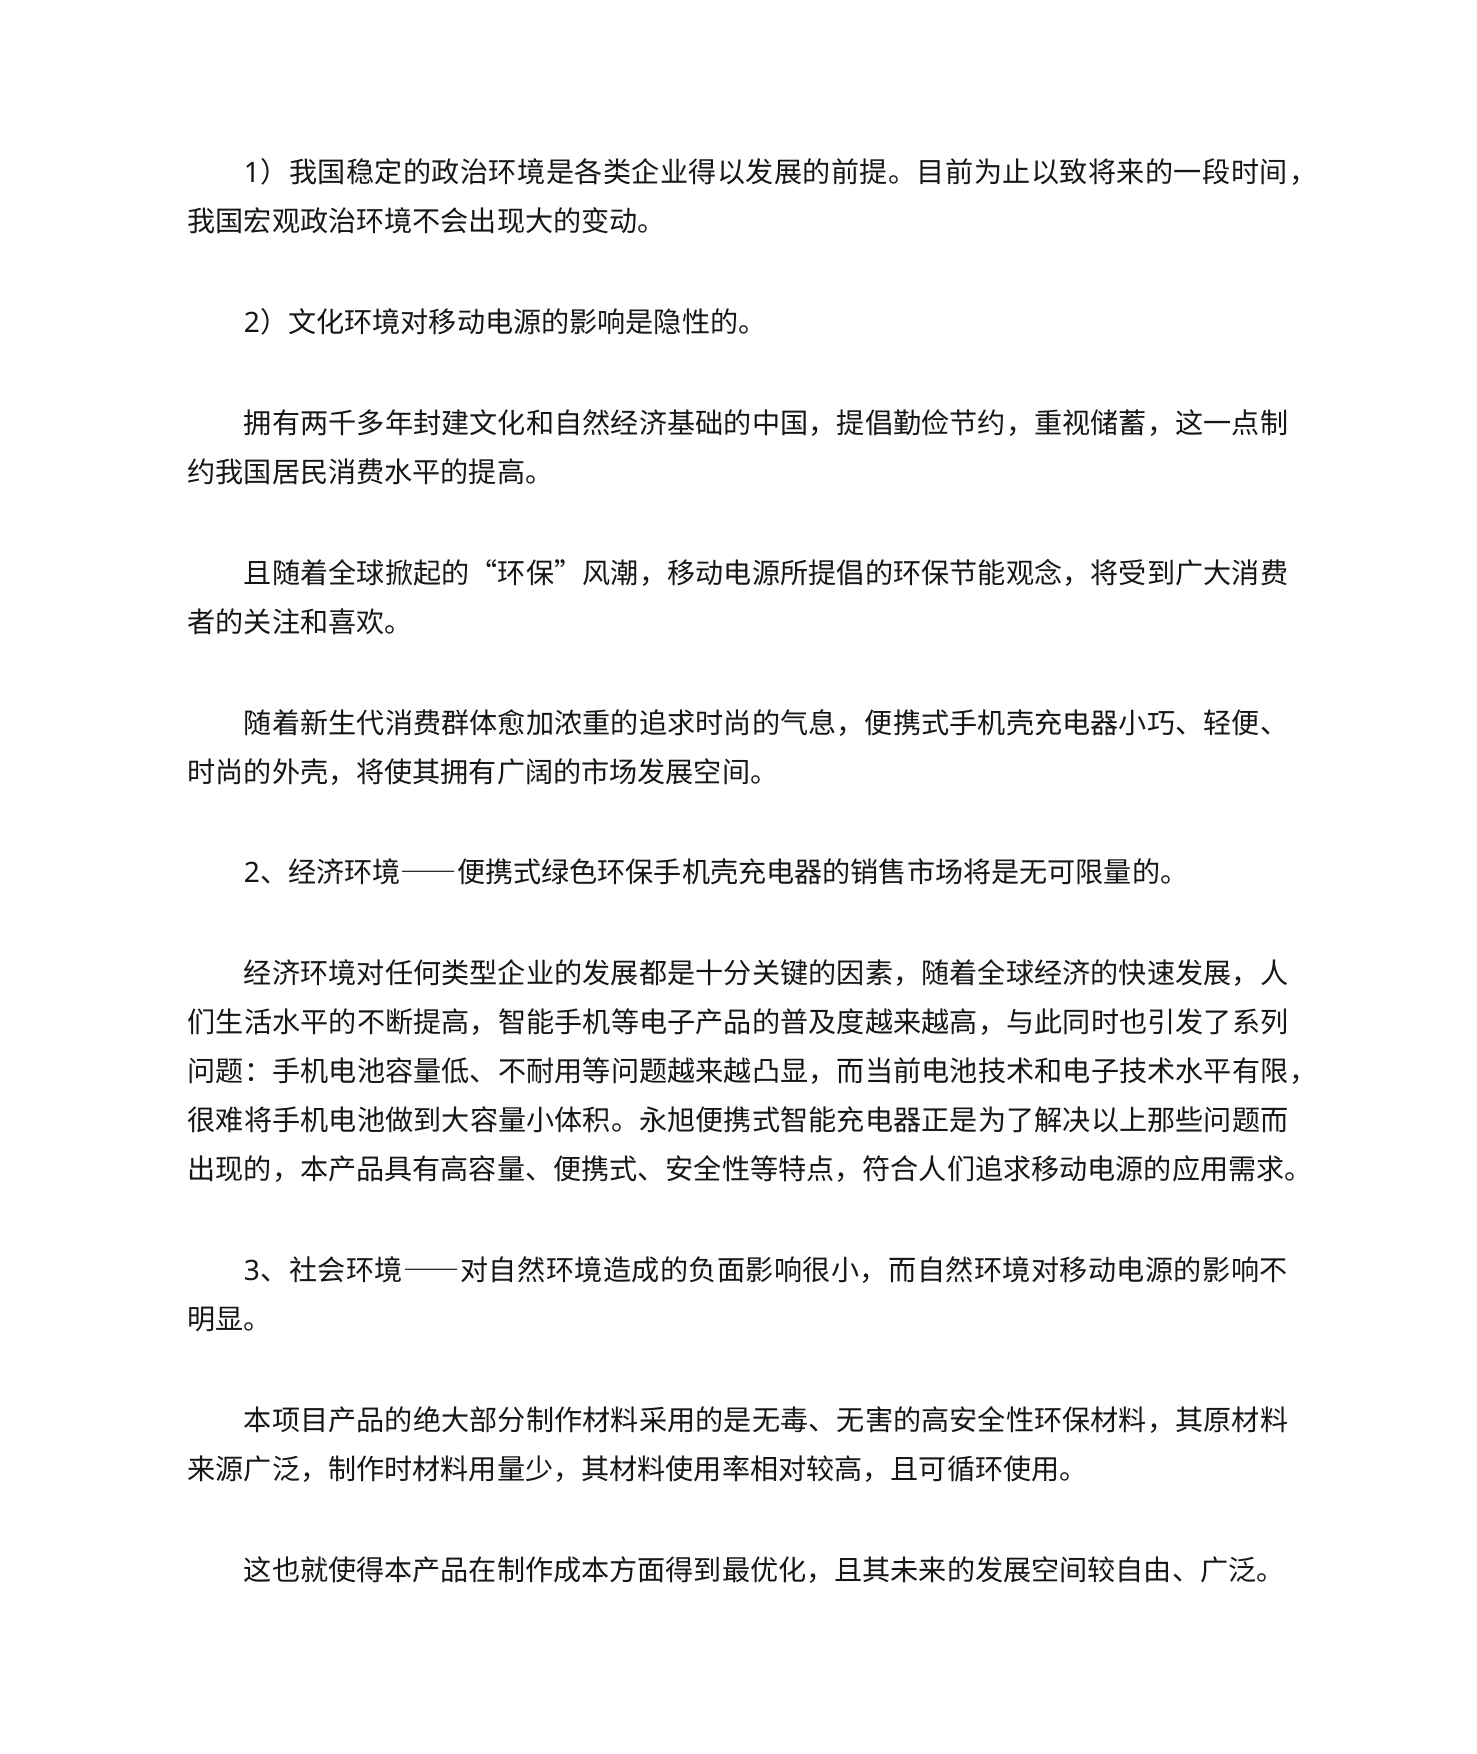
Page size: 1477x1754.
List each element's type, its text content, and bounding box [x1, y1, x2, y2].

text 2、经济环境——便携式绿色环保手机壳充电器的销售市场将是无可限量的。 [187, 850, 1289, 891]
text 2）文化环境对移动电源的影响是隐性的。 [187, 300, 1289, 341]
text 这也就使得本产品在制作成本方面得到最优化，且其未来的发展空间较自由、广泛。 [187, 1547, 1289, 1588]
text 本项目产品的绝大部分制作材料采用的是无毒、无害的高安全性环保材料，其原材料来源广泛，制作时材料用量少，其材料使用率相对较高，且可循环使用。 [187, 1398, 1289, 1487]
text 经济环境对任何类型企业的发展都是十分关键的因素，随着全球经济的快速发展，人们生活水平的不断提高，智能手机等电子产品的普及度越来越高，与此同时也引发了系列问题：手机电池容量低、不耐用等问题越来越凸显，而当前电池技术和电子技术水平有限，很难将手机电池做到大容量小体积。永旭便携式智能充电器正是为了解决以上那些问题而出现的，本产品具有高容量、便携式、安全性等特点，符合人们追求移动电源的应用需求。 [187, 951, 1289, 1187]
text 且随着全球掀起的“环保”风潮，移动电源所提倡的环保节能观念，将受到广大消费者的关注和喜欢。 [187, 551, 1289, 640]
text 3、社会环境——对自然环境造成的负面影响很小，而自然环境对移动电源的影响不明显。 [187, 1248, 1289, 1337]
text 随着新生代消费群体愈加浓重的追求时尚的气息，便携式手机壳充电器小巧、轻便、时尚的外壳，将使其拥有广阔的市场发展空间。 [187, 701, 1289, 790]
text 1）我国稳定的政治环境是各类企业得以发展的前提。目前为止以致将来的一段时间，我国宏观政治环境不会出现大的变动。 [187, 150, 1289, 240]
text 拥有两千多年封建文化和自然经济基础的中国，提倡勤俭节约，重视储蓄，这一点制约我国居民消费水平的提高。 [187, 401, 1289, 491]
